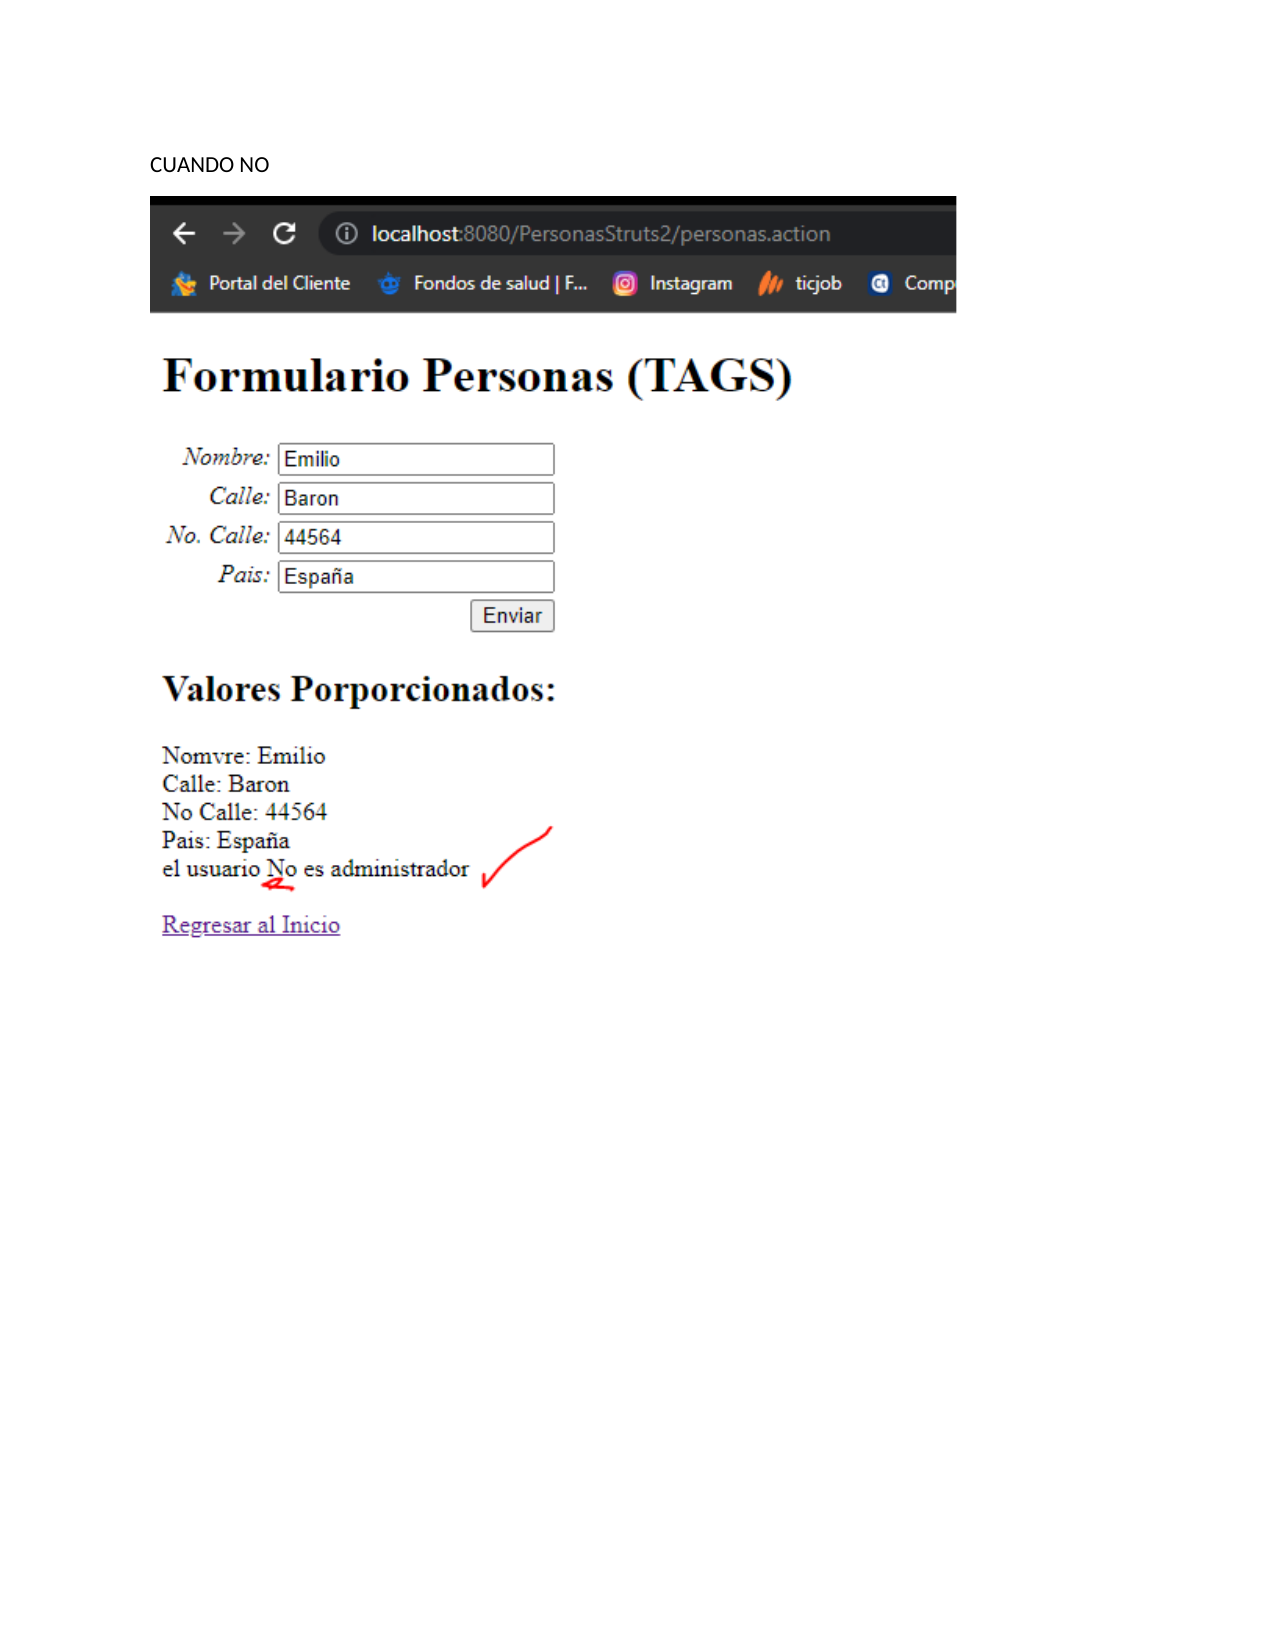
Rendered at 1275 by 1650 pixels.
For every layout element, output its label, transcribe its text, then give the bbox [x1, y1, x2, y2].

picture [150, 196, 957, 1008]
text CUANDO NO [150, 150, 1125, 178]
